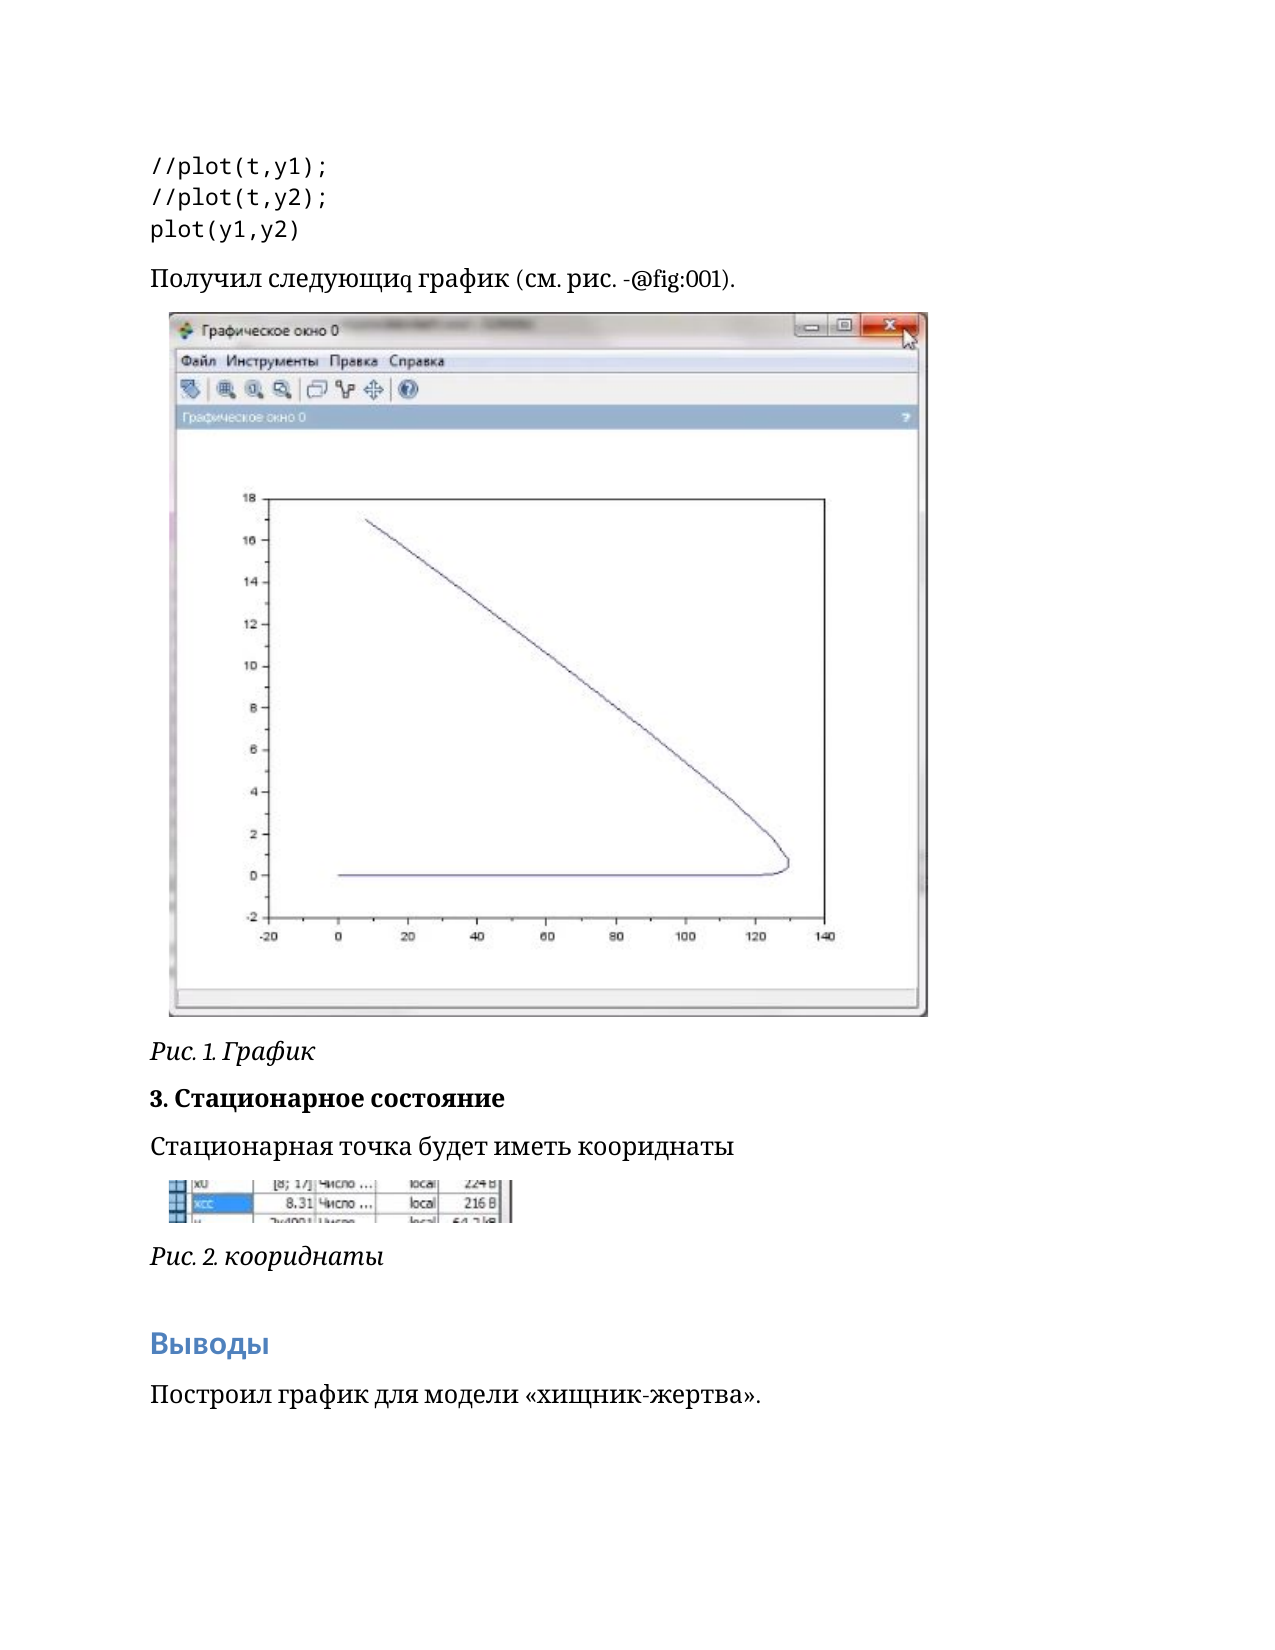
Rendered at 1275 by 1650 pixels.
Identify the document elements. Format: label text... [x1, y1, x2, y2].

picture [168, 1180, 513, 1223]
text 3. Стационарное состояние [150, 1085, 1125, 1114]
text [150, 150, 1125, 244]
text Получил следующиq график (см. рис. -@fig:001). [150, 264, 1125, 293]
picture [168, 312, 929, 1017]
text Рис. 1. График [150, 1038, 1125, 1066]
text Стационарная точка будет иметь коориднаты [150, 1133, 1125, 1161]
text Построил график для модели «хищник-жертва». [150, 1381, 1125, 1410]
subtitle Выводы [150, 1322, 1125, 1363]
text Рис. 2. коориднаты [150, 1243, 1125, 1272]
